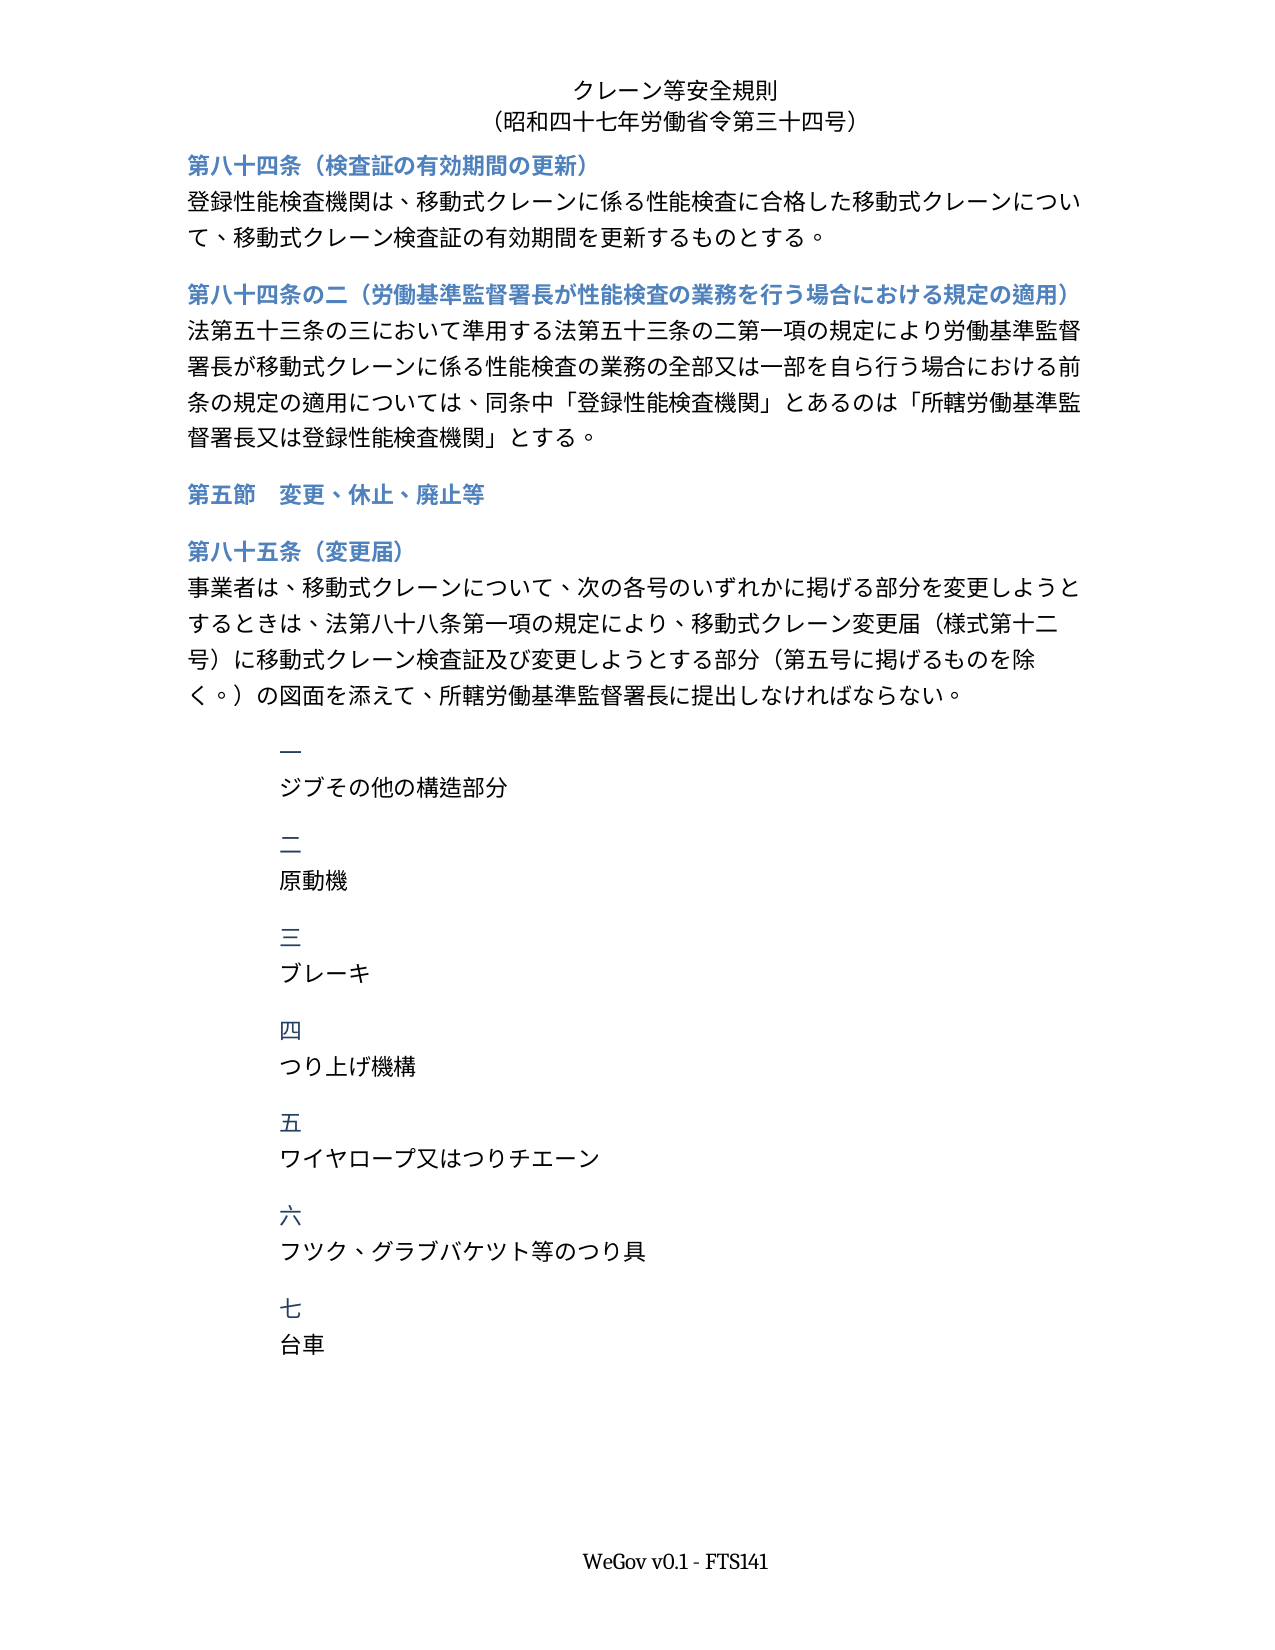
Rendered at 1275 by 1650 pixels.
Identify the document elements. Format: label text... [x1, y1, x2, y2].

text ジブその他の構造部分 [279, 772, 1087, 804]
text ブレーキ [279, 958, 1087, 989]
text 法第五十三条の三において準用する法第五十三条の二第一項の規定により労働基準監督署長が移動式クレーンに係る性能検査の業務の全部又は一部を自ら行う場合における前条の規定の適用については、同条中「登録性能検査機関」とあるのは「所轄労働基準監督署長又は登録性能検査機関」とする。 [187, 314, 1087, 454]
text 登録性能検査機関は、移動式クレーンに係る性能検査に合格した移動式クレーンについて、移動式クレーン検査証の有効期間を更新するものとする。 [187, 186, 1087, 253]
text 事業者は、移動式クレーンについて、次の各号のいずれかに掲げる部分を変更しようとするときは、法第八十八条第一項の規定により、移動式クレーン変更届（様式第十二号）に移動式クレーン検査証及び変更しようとする部分（第五号に掲げるものを除く。）の図面を添えて、所轄労働基準監督署長に提出しなければならない。 [187, 572, 1087, 711]
text フツク、グラブバケツト等のつり具 [279, 1236, 1087, 1267]
subtitle 第八十四条の二（労働基準監督署長が性能検査の業務を行う場合における規定の適用） [187, 279, 1087, 310]
subtitle 一 [279, 736, 1087, 768]
subtitle 二 [279, 829, 1087, 860]
text 原動機 [279, 865, 1087, 896]
subtitle 三 [279, 922, 1087, 953]
text つり上げ機構 [279, 1051, 1087, 1082]
subtitle 第五節 変更、休止、廃止等 [187, 479, 1087, 510]
subtitle 七 [279, 1293, 1087, 1324]
subtitle 第八十五条（変更届） [187, 536, 1087, 567]
text ワイヤロープ又はつりチエーン [279, 1143, 1087, 1174]
subtitle 第八十四条（検査証の有効期間の更新） [187, 150, 1087, 181]
subtitle 四 [279, 1014, 1087, 1046]
subtitle 六 [279, 1200, 1087, 1231]
subtitle 五 [279, 1107, 1087, 1138]
text 台車 [279, 1329, 1087, 1360]
